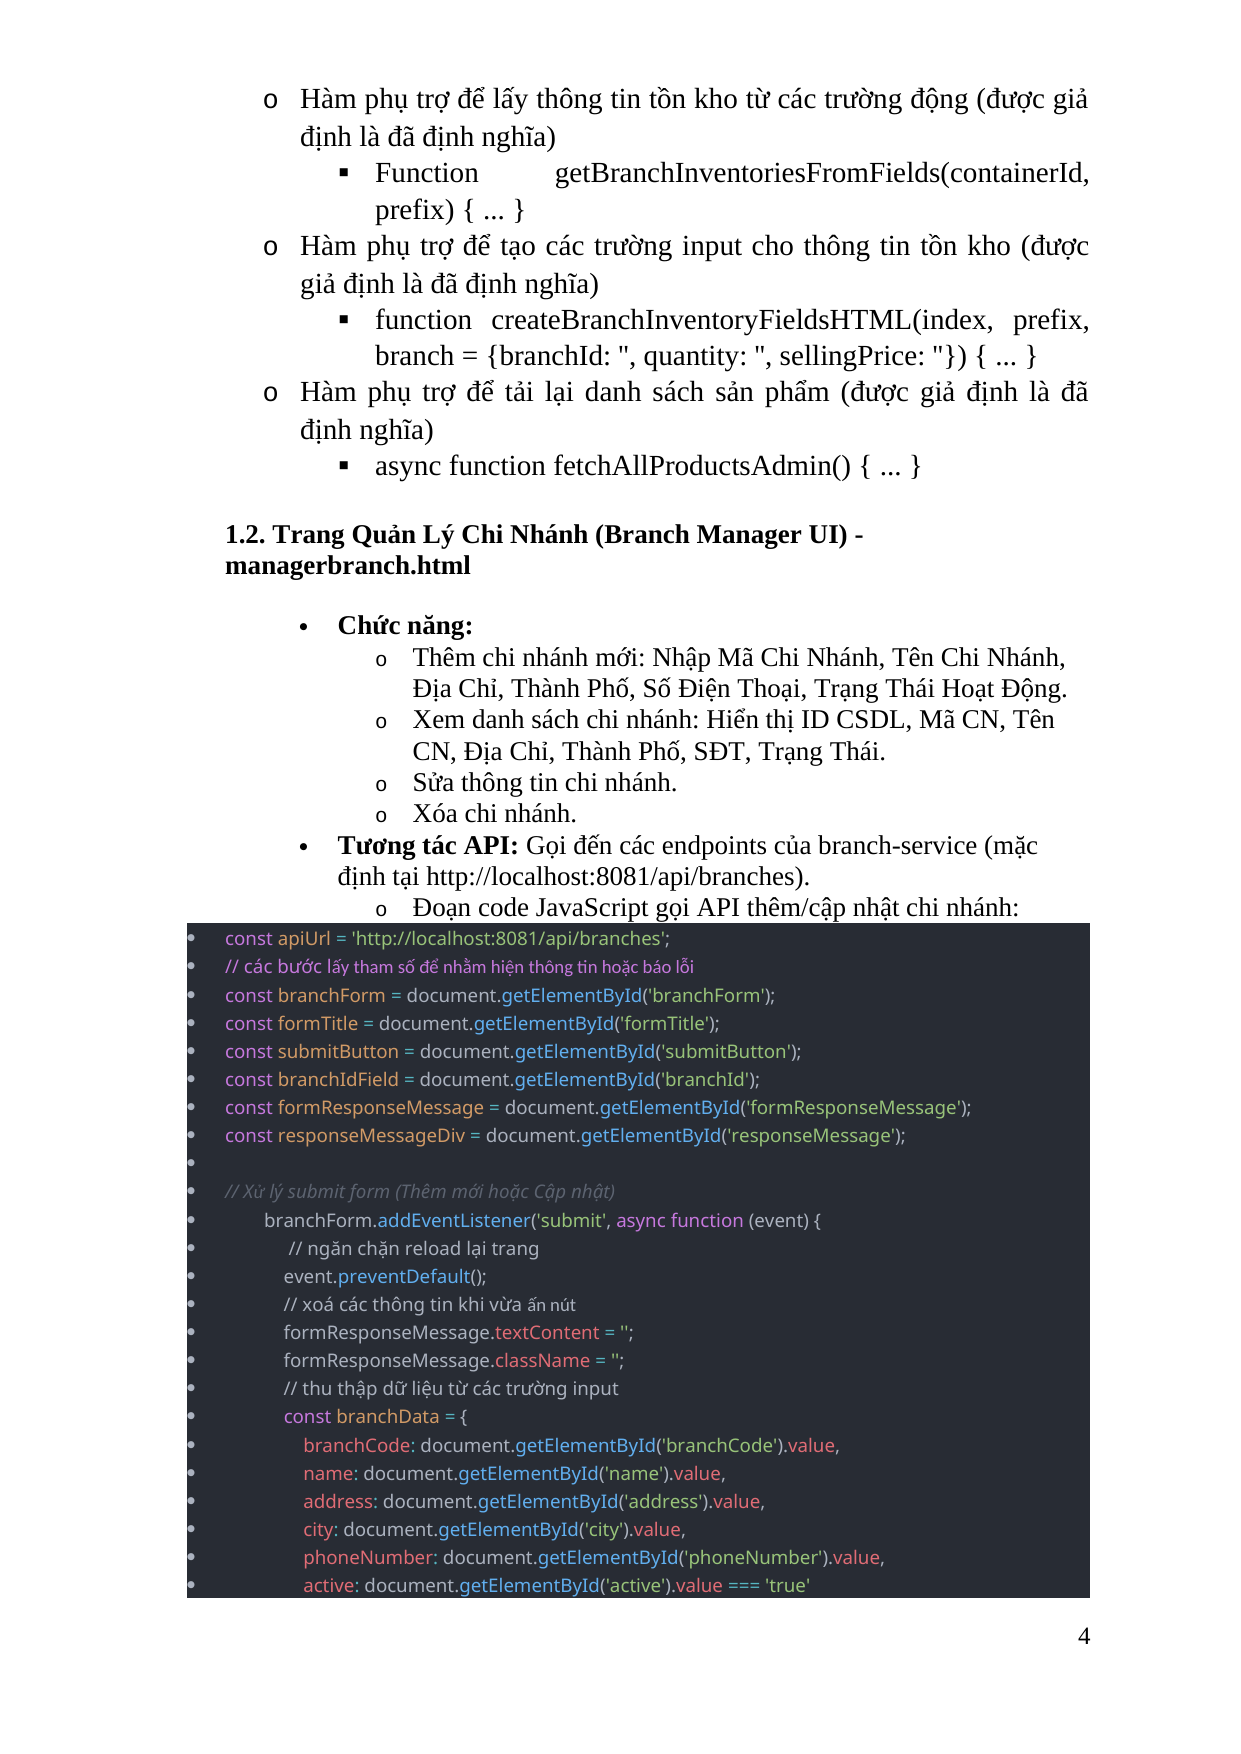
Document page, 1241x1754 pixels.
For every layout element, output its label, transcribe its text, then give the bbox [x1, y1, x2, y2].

list const formResponseMessage = document.getElementById('formResponseMessage'); [187, 1092, 1090, 1120]
list Hàm phụ trợ để tạo các trường input cho thông tin tồn kho (được giả định là đã định nghĩa) [262, 228, 1090, 299]
list Hàm phụ trợ để lấy thông tin tồn kho từ các trường động (được giả định là đã định nghĩa) [262, 81, 1090, 153]
list city: document.getElementById('city').value, [187, 1514, 1090, 1542]
list function createBranchInventoryFieldsHTML(index, prefix, branch = {branchId: '', quantity: '', sellingPrice: ''}) { ... } [337, 302, 1090, 372]
list // ngăn chặn reload lại trang [187, 1232, 1090, 1261]
list Thêm chi nhánh mới: Nhập Mã Chi Nhánh, Tên Chi Nhánh, Địa Chỉ, Thành Phố, Số Điện Thoại, Trạng Thái Hoạt Động. [375, 641, 1090, 703]
list Tương tác API: Gọi đến các endpoints của branch-service (mặc định tại http://localhost:8081/api/branches). [300, 829, 1090, 891]
list name: document.getElementById('name').value, [187, 1457, 1090, 1486]
list formResponseMessage.textContent = ''; [187, 1317, 1090, 1345]
list const branchData = { [187, 1401, 1090, 1429]
list // thu thập dữ liệu từ các trường input [187, 1373, 1090, 1401]
list formResponseMessage.className = ''; [187, 1345, 1090, 1373]
list async function fetchAllProductsAdmin() { ... } [337, 448, 1090, 482]
subtitle 1.2. Trang Quản Lý Chi Nhánh (Branch Manager UI) - managerbranch.html [225, 518, 1090, 580]
list // Xử lý submit form (Thêm mới hoặc Cập nhật) [187, 1176, 1090, 1204]
list Xóa chi nhánh. [375, 798, 1090, 829]
list // xoá các thông tin khi vừa ấn nút [187, 1289, 1090, 1317]
list const apiUrl = 'http://localhost:8081/api/branches'; [187, 923, 1090, 951]
list Chức năng: [300, 609, 1090, 641]
list Xem danh sách chi nhánh: Hiển thị ID CSDL, Mã CN, Tên CN, Địa Chỉ, Thành Phố, SĐT, Trạng Thái. [375, 703, 1090, 766]
list // các bước lấy tham số để nhằm hiện thông tin hoặc báo lỗi [187, 951, 1090, 979]
list const responseMessageDiv = document.getElementById('responseMessage'); [187, 1120, 1090, 1148]
list Hàm phụ trợ để tải lại danh sách sản phẩm (được giả định là đã định nghĩa) [262, 374, 1090, 446]
list address: document.getElementById('address').value, [187, 1486, 1090, 1514]
list const formTitle = document.getElementById('formTitle'); [187, 1007, 1090, 1036]
list active: document.getElementById('active').value === 'true' [187, 1570, 1090, 1598]
list branchForm.addEventListener('submit', async function (event) { [187, 1204, 1090, 1232]
list Đoạn code JavaScript gọi API thêm/cập nhật chi nhánh: [375, 891, 1090, 923]
list const branchForm = document.getElementById('branchForm'); [187, 979, 1090, 1007]
list Function getBranchInventoriesFromFields(containerId, prefix) { ... } [337, 156, 1090, 225]
list event.preventDefault(); [187, 1261, 1090, 1289]
list const branchIdField = document.getElementById('branchId'); [187, 1064, 1090, 1092]
list const submitButton = document.getElementById('submitButton'); [187, 1036, 1090, 1064]
list branchCode: document.getElementById('branchCode').value, [187, 1429, 1090, 1457]
list Sửa thông tin chi nhánh. [375, 766, 1090, 798]
list phoneNumber: document.getElementById('phoneNumber').value, [187, 1542, 1090, 1570]
